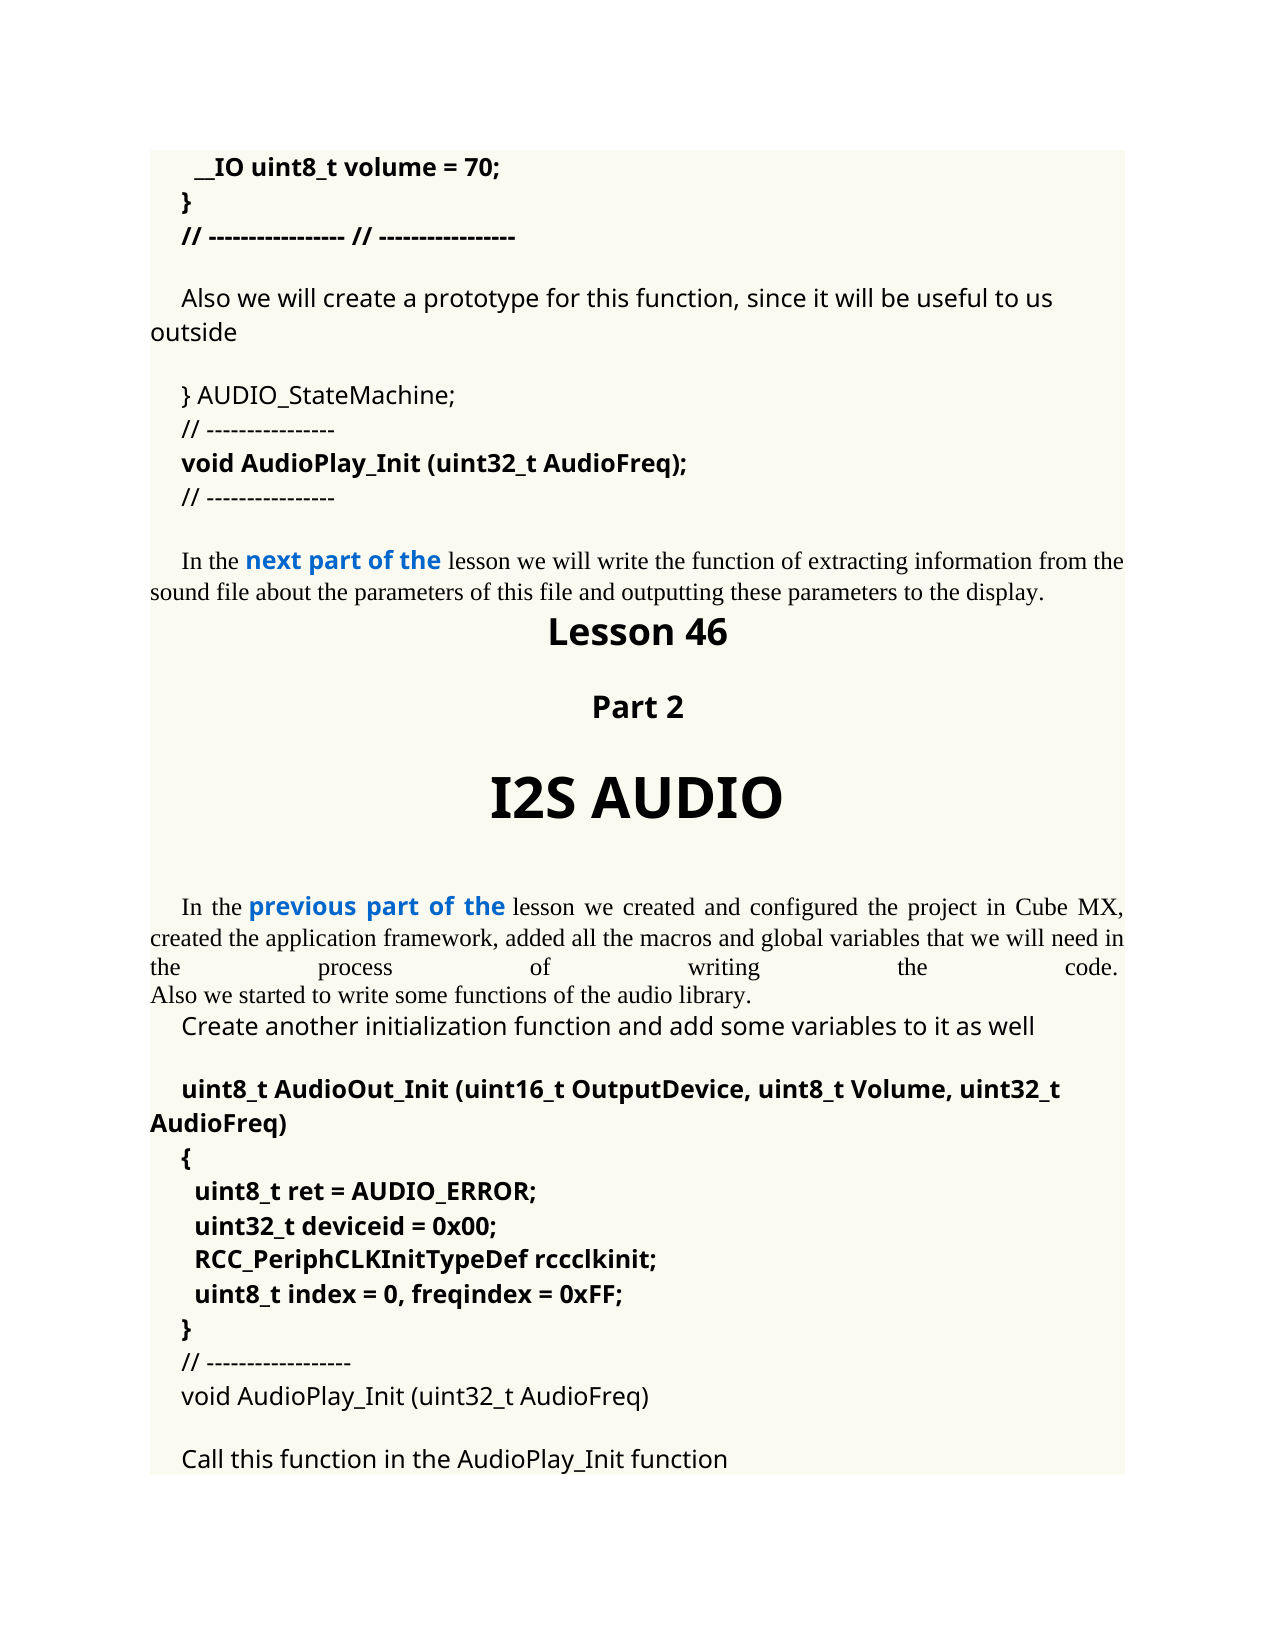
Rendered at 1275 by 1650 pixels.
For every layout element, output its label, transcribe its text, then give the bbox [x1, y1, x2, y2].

text Create another initialization function and add some variables to it as well [150, 1009, 1125, 1043]
text __IO uint8_t volume = 70; [150, 150, 1125, 184]
text // ------------------ [150, 1344, 1125, 1378]
text } [150, 1310, 1125, 1344]
text { [150, 1140, 1125, 1174]
text RCC_PeriphCLKInitTypeDef rccclkinit; [150, 1242, 1125, 1276]
text uint8_t AudioOut_Init (uint16_t OutputDevice, uint8_t Volume, uint32_t AudioFreq) [150, 1072, 1125, 1140]
text uint32_t deviceid = 0x00; [150, 1208, 1125, 1242]
text // ---------------- [150, 480, 1125, 514]
text } AUDIO_StateMachine; [150, 378, 1125, 412]
text Part 2 [150, 685, 1125, 728]
text Call this function in the AudioPlay_Init function [150, 1441, 1125, 1475]
text Also we will create a prototype for this function, since it will be useful to us outside [150, 281, 1125, 349]
text Lesson 46 [150, 606, 1125, 657]
text // ----------------- // ----------------- [150, 218, 1125, 252]
text uint8_t index = 0, freqindex = 0xFF; [150, 1276, 1125, 1310]
text // ---------------- [150, 412, 1125, 446]
subtitle I2S AUDIO [150, 757, 1125, 835]
text In the next part of the lesson we will write the function of extracting information from the sound file about the parameters of this file and outputting these parameters to the display. [150, 543, 1125, 606]
text In the previous part of the lesson we created and configured the project in Cube MX, created the application framework, added all the macros and global variables that we will need in the process of writing the code. Also we started to write some functions of the audio library. [150, 889, 1125, 1009]
text uint8_t ret = AUDIO_ERROR; [150, 1174, 1125, 1208]
text void AudioPlay_Init (uint32_t AudioFreq) [150, 1378, 1125, 1412]
text void AudioPlay_Init (uint32_t AudioFreq); [150, 446, 1125, 480]
text } [150, 184, 1125, 218]
